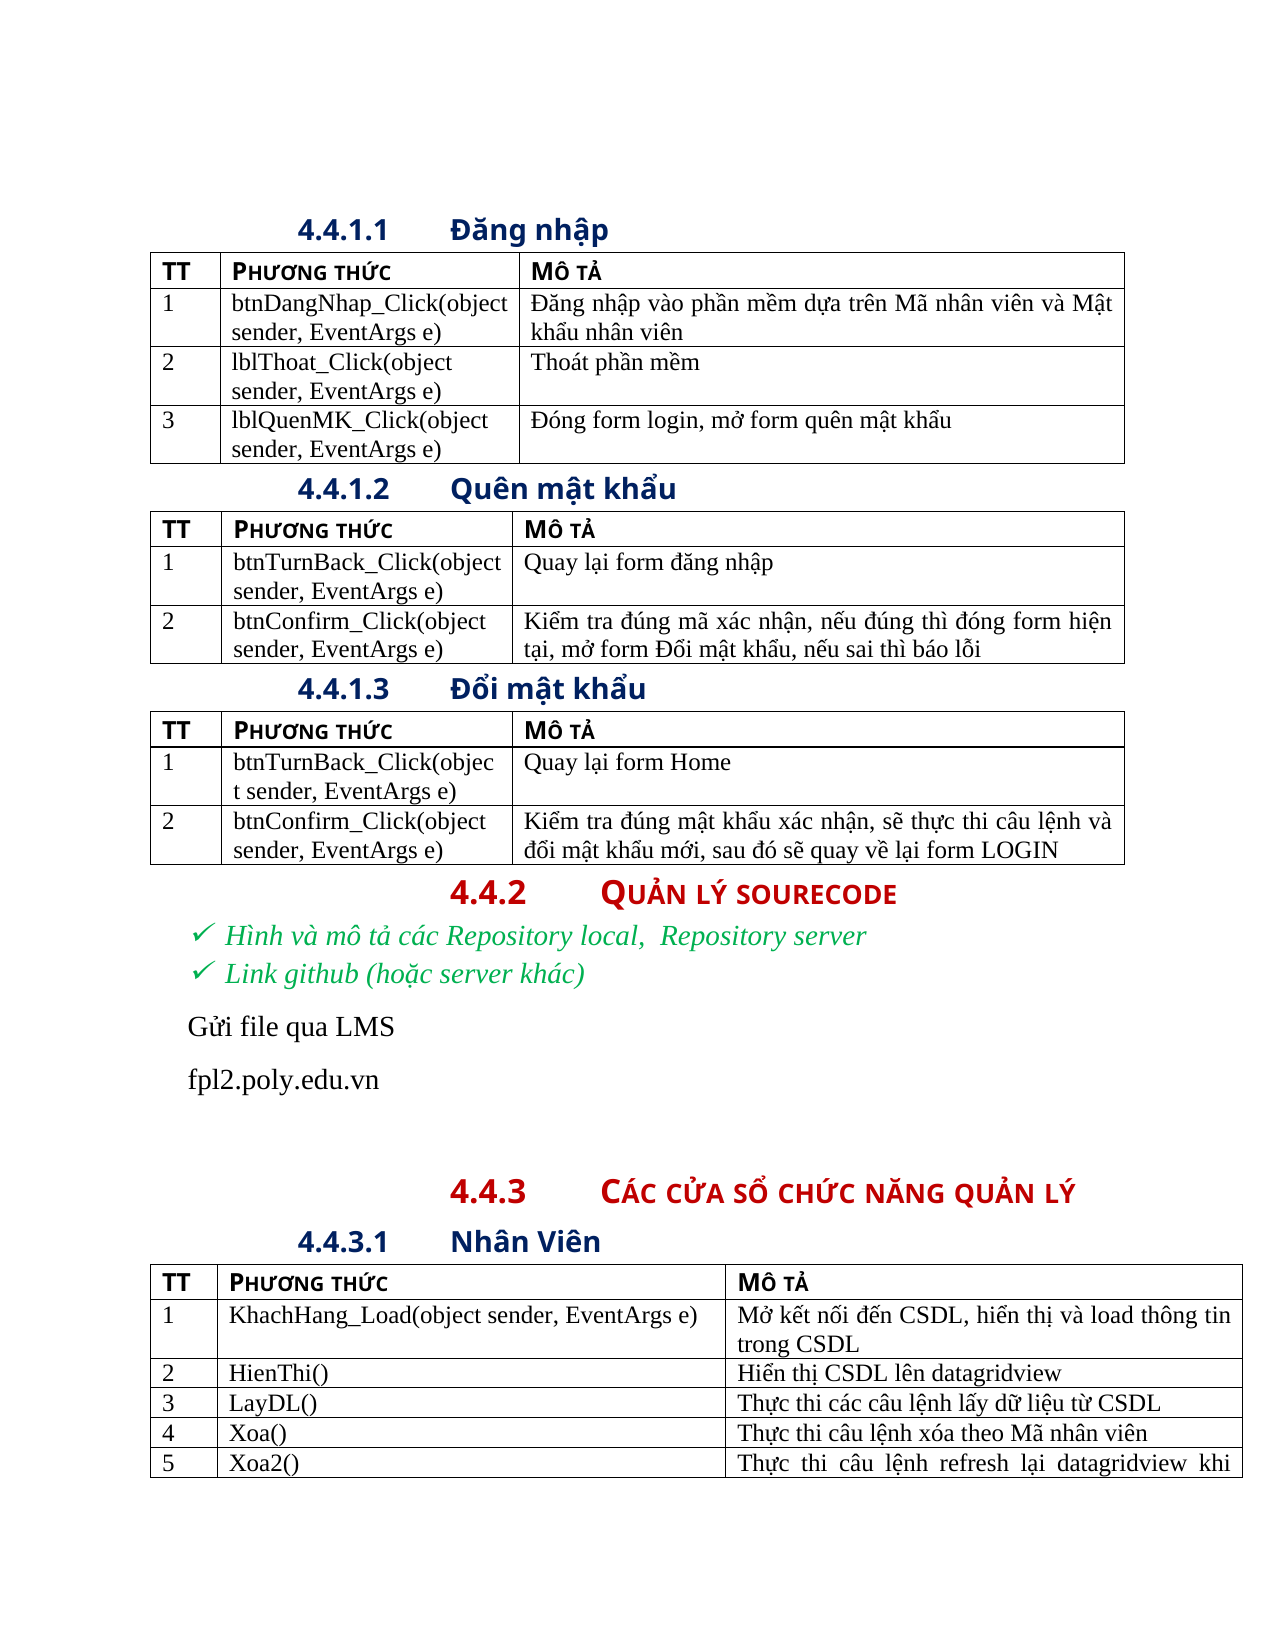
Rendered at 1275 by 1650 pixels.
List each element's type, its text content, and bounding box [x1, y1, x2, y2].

table_cell 5 [151, 1448, 217, 1477]
table_header Mô tả [726, 1265, 1242, 1299]
table_cell 1 [151, 289, 220, 346]
table_cell Đăng nhập vào phần mềm dựa trên Mã nhân viên và Mật khẩu nhân viên [520, 289, 1124, 346]
table_cell Đóng form login, mở form quên mật khẩu [520, 406, 1124, 463]
table_header TT [151, 253, 220, 287]
table_header TT [151, 1265, 217, 1299]
table_cell Quay lại form Home [513, 748, 1124, 805]
list Hình và mô tả các Repository local, Repository server [187, 918, 1125, 951]
text fpl2.poly.edu.vn [187, 1062, 1125, 1096]
table_cell Thực thi các câu lệnh lấy dữ liệu từ CSDL [726, 1388, 1242, 1417]
table_cell 2 [151, 1359, 217, 1387]
table_cell btnConfirm_Click(object sender, EventArgs e) [222, 606, 512, 663]
text Gửi file qua LMS [187, 1009, 1125, 1043]
table_cell 1 [151, 748, 221, 805]
table_header Phương thức [222, 712, 512, 746]
table_header Phương thức [222, 512, 512, 546]
table_cell LayDL() [218, 1388, 725, 1417]
subtitle Đăng nhập [298, 209, 1125, 249]
list Link github (hoặc server khác) [187, 957, 1125, 990]
table_header Phương thức [218, 1265, 725, 1299]
table_cell Hiển thị CSDL lên datagridview [726, 1359, 1242, 1387]
table_cell Mở kết nối đến CSDL, hiển thị và load thông tin trong CSDL [726, 1300, 1242, 1357]
table_cell Xoa2() [218, 1448, 725, 1477]
table_cell 3 [151, 406, 220, 463]
table_cell Thoát phần mềm [520, 347, 1124, 404]
table_header Mô tả [513, 712, 1124, 746]
table_header Mô tả [513, 512, 1124, 546]
table_cell btnConfirm_Click(object sender, EventArgs e) [222, 806, 512, 863]
subtitle Quên mật khẩu [298, 468, 1125, 508]
table_cell Kiểm tra đúng mật khẩu xác nhận, sẽ thực thi câu lệnh và đổi mật khẩu mới, sau đó sẽ quay về lại form LOGIN [513, 806, 1124, 863]
table_cell 1 [151, 1300, 217, 1357]
subtitle Quản lý sourecode [450, 869, 1125, 914]
table_header Phương thức [221, 253, 519, 287]
table_cell Kiểm tra đúng mã xác nhận, nếu đúng thì đóng form hiện tại, mở form Đổi mật khẩu, nếu sai thì báo lỗi [513, 606, 1124, 663]
table_header Mô tả [520, 253, 1124, 287]
table_cell Quay lại form đăng nhập [513, 547, 1124, 605]
subtitle Đổi mật khẩu [298, 668, 1125, 708]
subtitle Nhân Viên [298, 1221, 1125, 1261]
table_cell 2 [151, 806, 221, 863]
table_cell KhachHang_Load(object sender, EventArgs e) [218, 1300, 725, 1357]
table_cell btnDangNhap_Click(object sender, EventArgs e) [221, 289, 519, 346]
table_header TT [151, 512, 221, 546]
table_cell 2 [151, 606, 221, 663]
table_cell Thực thi câu lệnh xóa theo Mã nhân viên [726, 1418, 1242, 1447]
table_cell 2 [151, 347, 220, 404]
table_cell Xoa() [218, 1418, 725, 1447]
table_cell lblQuenMK_Click(object sender, EventArgs e) [221, 406, 519, 463]
table_cell 1 [151, 547, 221, 605]
table_cell btnTurnBack_Click(object sender, EventArgs e) [222, 547, 512, 605]
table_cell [726, 1448, 1242, 1477]
table_cell btnTurnBack_Click(object sender, EventArgs e) [222, 748, 512, 805]
table_cell lblThoat_Click(object sender, EventArgs e) [221, 347, 519, 404]
subtitle Các cửa sổ chức năng quản lý [450, 1168, 1125, 1213]
table_cell 3 [151, 1388, 217, 1417]
table_cell HienThi() [218, 1359, 725, 1387]
table_cell 4 [151, 1418, 217, 1447]
table_header TT [151, 712, 221, 746]
